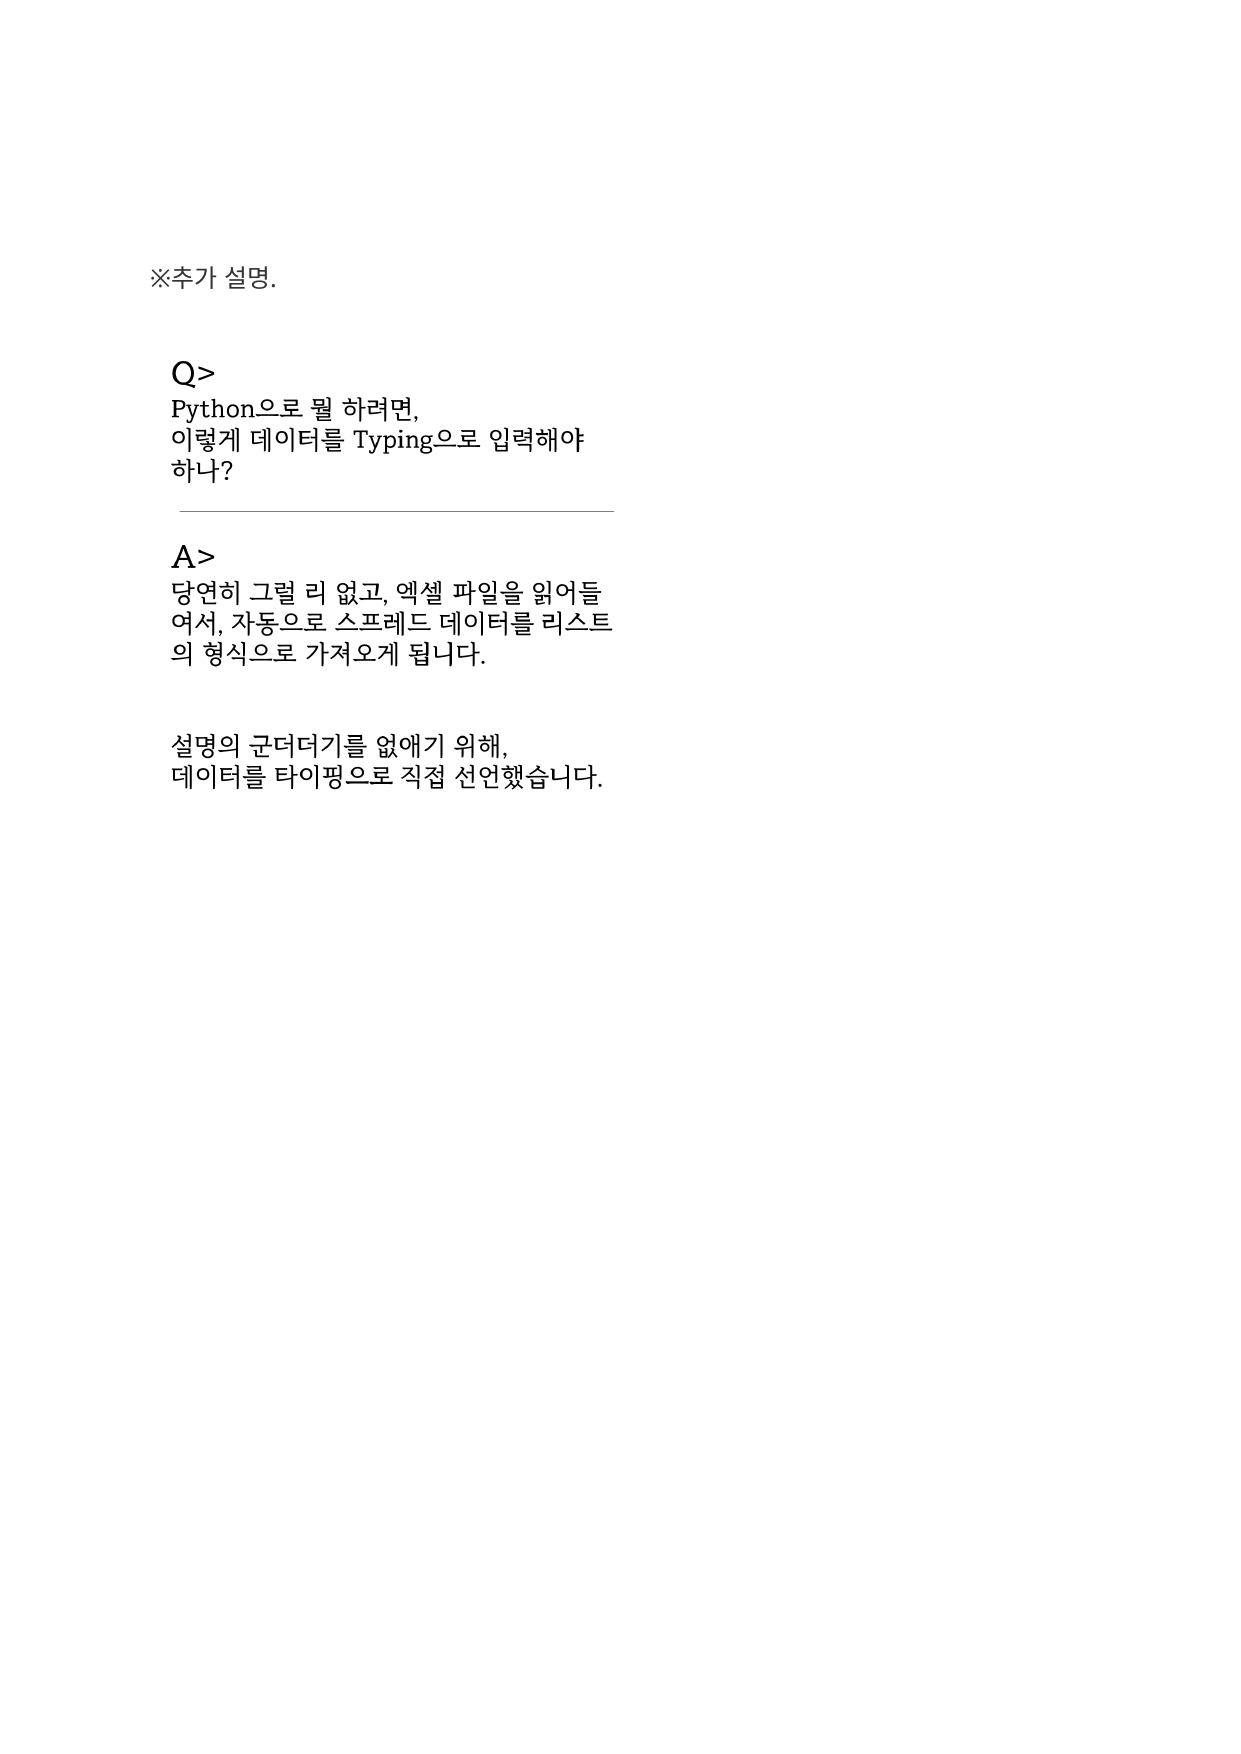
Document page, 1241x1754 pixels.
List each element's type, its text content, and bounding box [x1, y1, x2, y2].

text ※추가 설명. [150, 258, 1090, 294]
picture [150, 341, 628, 806]
